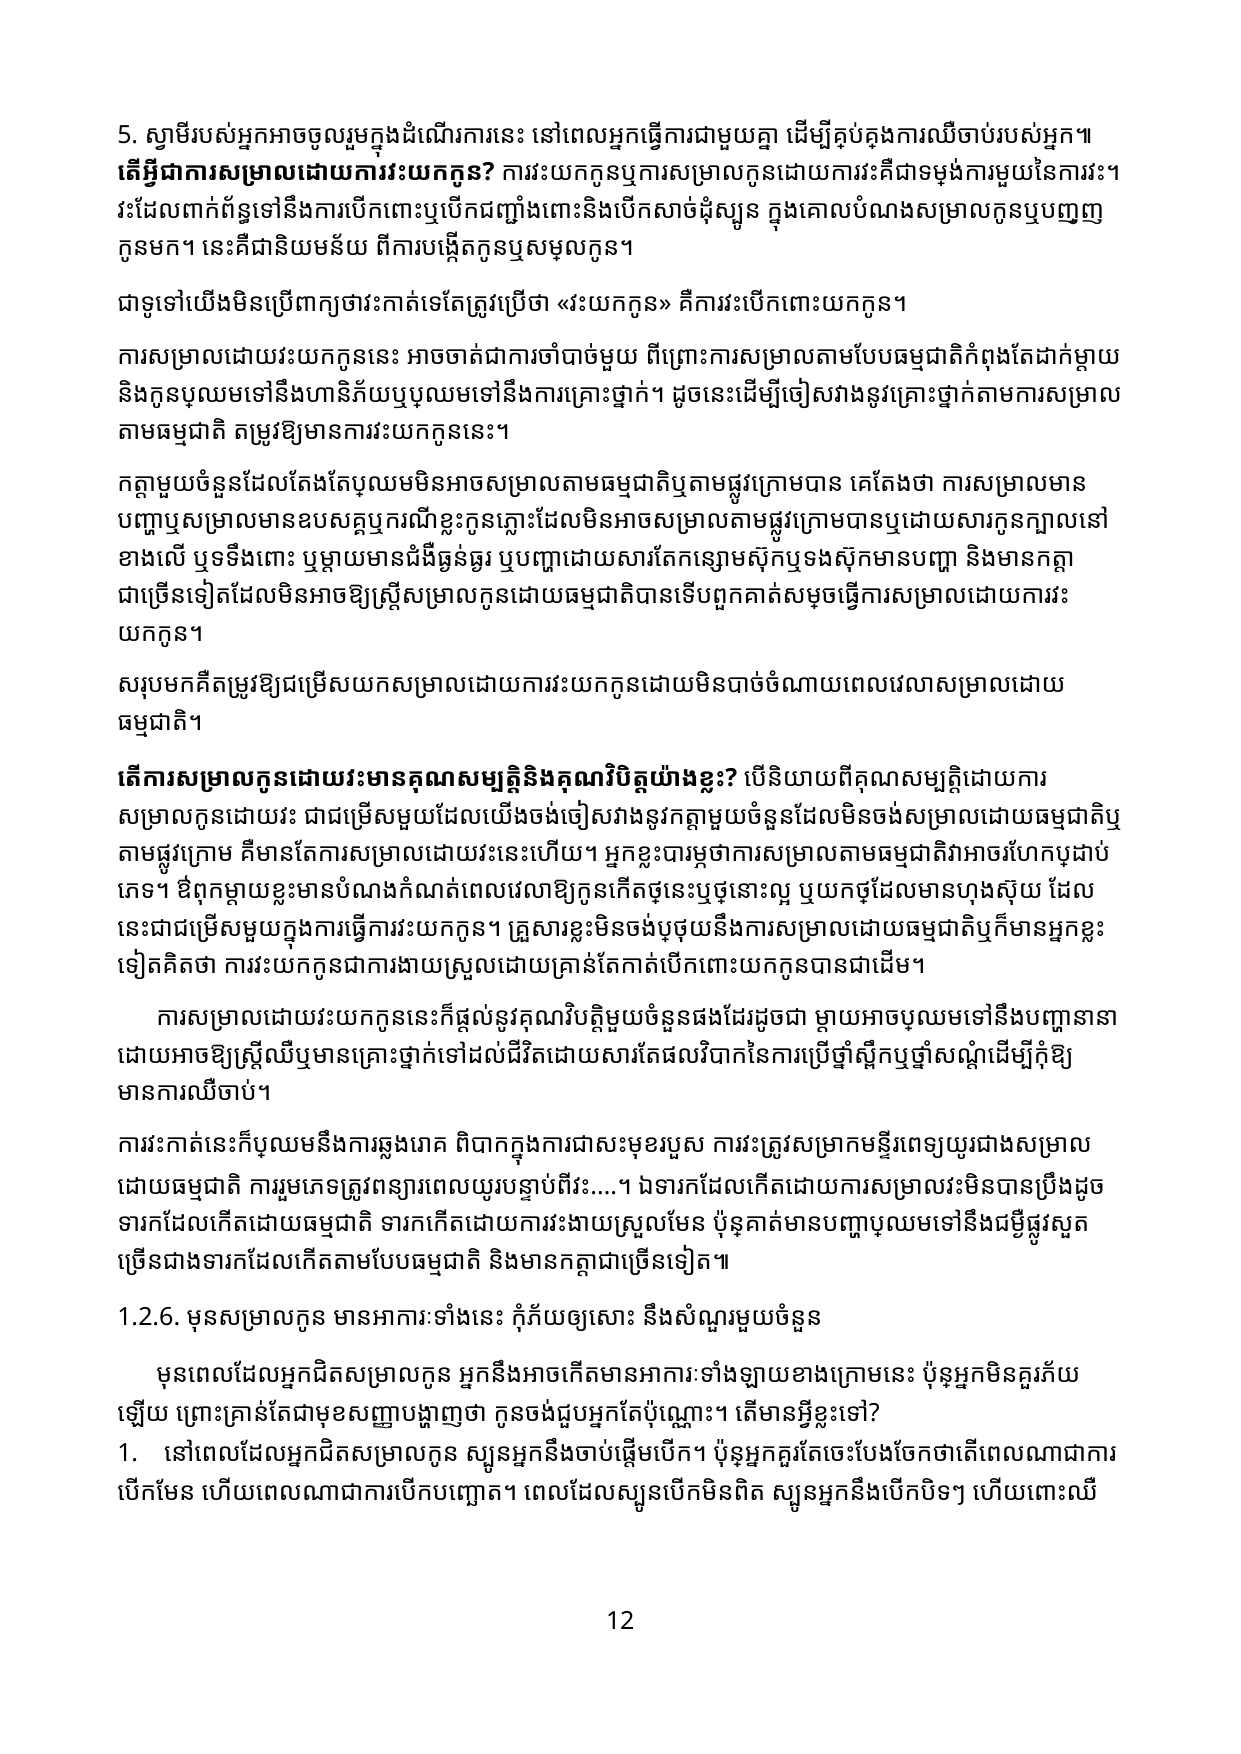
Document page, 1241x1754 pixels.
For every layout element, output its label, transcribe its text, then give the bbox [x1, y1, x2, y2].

text មុនពេលដែលអ្នកជិតសម្រាលកូន អ្នកនឹងអាចកើតមានអាការៈទាំងឡាយខាងក្រោមនេះ ប៉ុន្តែអ្នកមិនគួរភ័យឡើយ ព្រោះគ្រាន់តែជាមុខសញ្ញាបង្ហាញថា កូនចង់ជួបអ្នកតែប៉ុណ្ណោះ។ តើមានអ្វីខ្លះទៅ? [117, 1356, 1123, 1429]
text តើអ្វីជាការសម្រាលដោយការវះយកកូន? ការវះយកកូនឬការសម្រាលកូនដោយការវះគឺជាទម្រង់ការមួយនៃការវះ។ វះដែលពាក់ព័ន្ធទៅនឹងការបើកពោះឬបើកជញ្ជាំងពោះនិងបើកសាច់ដុំស្បូន ក្នុងគោលបំណងសម្រាលកូនឬបញ្ចេញកូនមក។ នេះគឺជានិយមន័យ ពីការបង្កើតកូនឬសម្រលកូន។ [117, 154, 1123, 266]
text ជាទូទៅយើងមិនប្រើពាក្យថាវះកាត់ទេតែត្រូវប្រើថា «វះយកកូន» គឺការវះបើកពោះយកកូន។ [117, 285, 1123, 322]
text 5. ស្វាមី​របស់​អ្នក​អាច​ចូលរួម​ក្នុង​ដំណើរការ​នេះ នៅពេល​អ្នកធ្វើការ​ជាមួយគ្នា ដើម្បី​គ្រប់គ្រង​ការឈឺចាប់​របស់​អ្នក​៕ [117, 117, 1123, 154]
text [117, 1434, 1123, 1507]
text ការសម្រាលដោយវះយកកូននេះ អាចចាត់ជាការចាំបាច់មួយ ពីព្រោះការសម្រាលតាមបែបធម្មជាតិកំពុងតែដាក់ម្តាយនិងកូនប្រឈមទៅនឹងហានិភ័យឬប្រឈមទៅនឹងការគ្រោះថ្នាក់។ ដូចនេះដើម្បីចៀសវាងនូវគ្រោះថ្នាក់តាមការសម្រាលតាមធម្មជាតិ តម្រូវឱ្យមានការវះយកកូននេះ។ [117, 342, 1123, 449]
text 1.2.6. មុនសម្រាលកូន មានអាការៈទាំងនេះ កុំភ័យឲ្យសោះ នឹងសំណួរមួយចំនួន [117, 1299, 1123, 1336]
text ការសម្រាលដោយវះយកកូននេះក៏ផ្តល់នូវគុណវិបត្តិមួយចំនួនផងដែរដូចជា ម្តាយអាចប្រឈមទៅនឹងបញ្ហានានាដោយអាចឱ្យស្រ្តីឈឺឬមានគ្រោះថ្នាក់ទៅដល់ជីវិតដោយសារតែផលវិបាកនៃការប្រើថ្នាំស្ពឹកឬថ្នាំសណ្តំដើម្បីកុំឱ្យមានការឈឺចាប់។ [117, 1003, 1123, 1111]
text សរុបមកគឺតម្រូវឱ្យជម្រើសយកសម្រាលដោយការវះយកកូនដោយមិនបាច់ចំណាយពេលវេលាសម្រាលដោយធម្មជាតិ។ [117, 671, 1123, 741]
text កត្តាមួយចំនួនដែលតែងតែប្រឈមមិនអាចសម្រាលតាមធម្មជាតិឬតាមផ្លូវក្រោមបាន គេតែងថា ការសម្រាលមានបញ្ហាឬសម្រាលមានឧបសគ្គឬករណីខ្លះកូនភ្លោះដែលមិនអាចសម្រាលតាមផ្លូវក្រោមបានឬដោយសារកូនក្បាលនៅខាងលើ ឬទទឹងពោះ ឬម្តាយមានជំងឺធ្ងន់ធ្ងរ ឬបញ្ហាដោយសារតែកន្សោមស៊ុកឬទងស៊ុកមានបញ្ហា និងមានកត្តាជាច្រើនទៀតដែលមិនអាចឱ្យស្រ្តីសម្រាលកូនដោយធម្មជាតិបានទើបពួកគាត់សម្រេចធ្វើការសម្រាលដោយការវះយកកូន។ [117, 469, 1123, 651]
text តើការសម្រាលកូនដោយវះមានគុណសម្បត្តិនិងគុណវិបិត្តយ៉ាងខ្លះ? បើនិយាយពីគុណសម្បត្តិដោយការសម្រាលកូនដោយវះ ជាជម្រើសមួយដែលយើងចង់ចៀសវាងនូវកត្តាមួយចំនួនដែលមិនចង់សម្រាលដោយធម្មជាតិឬតាមផ្លូវក្រោម គឺមានតែការសម្រាលដោយវះនេះហើយ។ អ្នកខ្លះបារម្ភថាការសម្រាលតាមធម្មជាតិវាអាចរហែកប្រដាប់ភេទ។ ឳពុកម្តាយខ្លះមានបំណងកំណត់ពេលវេលាឱ្យកូនកើតថ្ងៃនេះឬថ្ងៃនោះល្អ ឬយកថ្ងៃដែលមានហុងស៊ុយ ដែលនេះជាជម្រើសមួយក្នុងការធ្វើការវះយកកូន។ គ្រួសារខ្លះមិនចង់ប្រថុយនឹងការសម្រាលដោយធម្មជាតិឬក៏មានអ្នកខ្លះទៀតគិតថា ការវះយកកូនជាការងាយស្រួលដោយគ្រាន់តែកាត់បើកពោះយកកូនបានជាដើម។ [117, 760, 1123, 984]
text ការវះកាត់នេះក៏ប្រឈមនឹងការឆ្លងរោគ ពិបាកក្នុងការជាសះមុខរបួស ការវះត្រូវសម្រាកមន្ទីរពេទ្យយូរជាងសម្រាលដោយធម្មជាតិ ការរួមភេទត្រូវពន្យារពេលយូរបន្ទាប់ពីវះ….។ ឯទារកដែលកើតដោយការសម្រាលវះមិនបានប្រឹងដូចទារកដែលកើតដោយធម្មជាតិ ទារកកើតដោយការវះងាយស្រួលមែន ប៉ុន្តែគាត់មានបញ្ហាប្រឈមទៅនឹងជម្ងឺផ្លូវសួតច្រើនជាងទារកដែលកើតតាមបែបធម្មជាតិ និងមានកត្តាជាច្រើនទៀត៕ [117, 1130, 1123, 1279]
